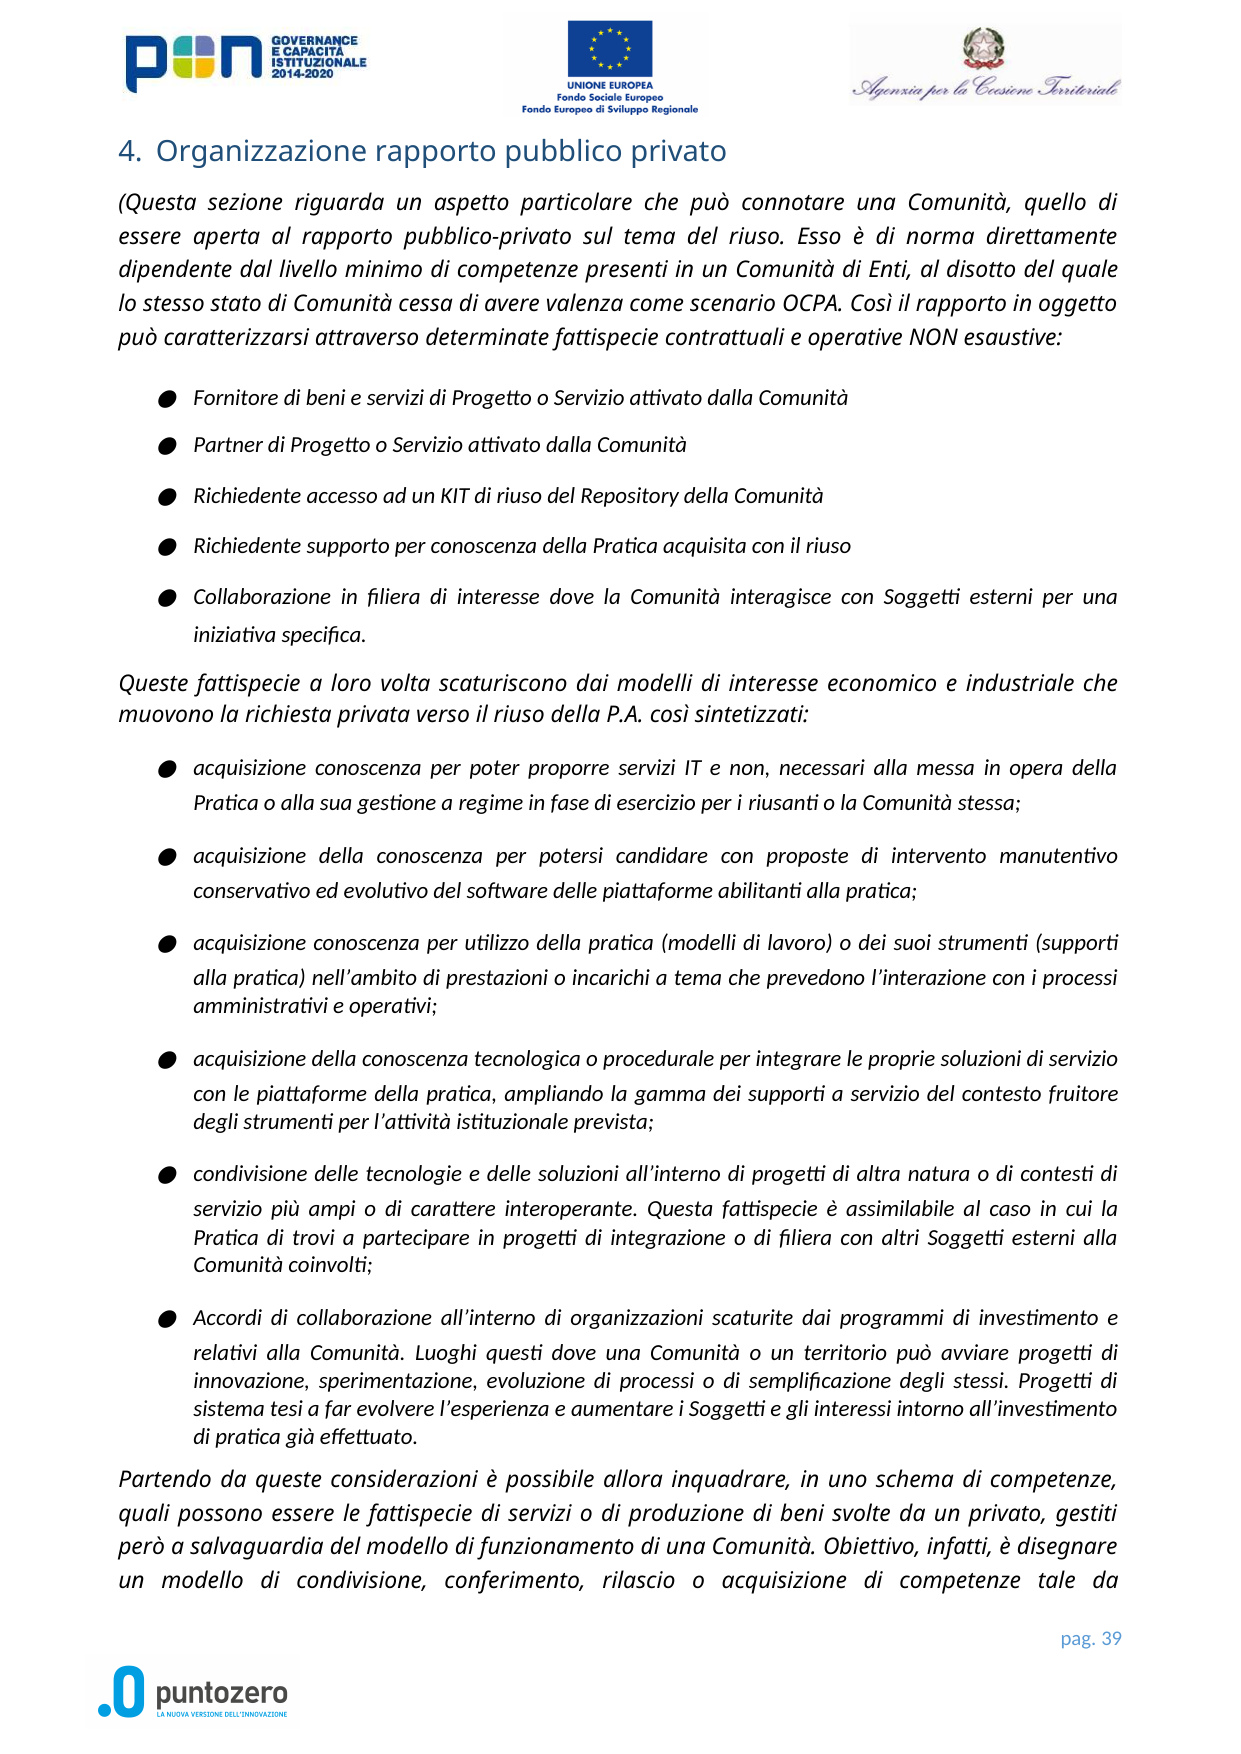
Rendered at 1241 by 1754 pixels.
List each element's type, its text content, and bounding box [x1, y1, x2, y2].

list Collaborazione in filiera di interesse dove la Comunità interagisce con Soggetti esterni per una iniziativa specifica. [156, 571, 1122, 648]
text (Questa sezione riguarda un aspetto particolare che può connotare una Comunità, quello di essere aperta al rapporto pubblico-privato sul tema del riuso. Esso è di norma direttamente dipendente dal livello minimo di competenze presenti in un Comunità di Enti, al disotto del quale lo stesso stato di Comunità cessa di avere valenza come scenario OCPA. Così il rapporto in oggetto può caratterizzarsi attraverso determinate fattispecie contrattuali e operative NON esaustive: [118, 186, 1122, 352]
subtitle Organizzazione rapporto pubblico privato [118, 131, 1122, 170]
list Partner di Progetto o Servizio attivato dalla Comunità [156, 418, 1122, 465]
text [118, 1463, 1122, 1595]
list acquisizione della conoscenza per potersi candidare con proposte di intervento manutentivo conservativo ed evolutivo del software delle piattaforme abilitanti alla pratica; [156, 829, 1122, 904]
list acquisizione della conoscenza tecnologica o procedurale per integrare le proprie soluzioni di servizio con le piattaforme della pratica, ampliando la gamma dei supporti a servizio del contesto fruitore degli strumenti per l’attività istituzionale prevista; [156, 1032, 1122, 1135]
picture [502, 12, 710, 117]
list condivisione delle tecnologie e delle soluzioni all’interno di progetti di altra natura o di contesti di servizio più ampi o di carattere interoperante. Questa fattispecie è assimilabile al caso in cui la Pratica di trovi a partecipare in progetti di integrazione o di filiera con altri Soggetti esterni alla Comunità coinvolti; [156, 1148, 1122, 1279]
picture [118, 12, 371, 114]
list Fornitore di beni e servizi di Progetto o Servizio attivato dalla Comunità [156, 371, 1122, 418]
list Richiedente accesso ad un KIT di riuso del Repository della Comunità [156, 469, 1122, 516]
list acquisizione conoscenza per utilizzo della pratica (modelli di lavoro) o dei suoi strumenti (supporti alla pratica) nell’ambito di prestazioni o incarichi a tema che prevedono l’interazione con i processi amministrativi e operativi; [156, 917, 1122, 1019]
list Accordi di collaborazione all’interno di organizzazioni scaturite dai programmi di investimento e relativi alla Comunità. Luoghi questi dove una Comunità o un territorio può avviare progetti di innovazione, sperimentazione, evoluzione di processi o di semplificazione degli stessi. Progetti di sistema tesi a far evolvere l’esperienza e aumentare i Soggetti e gli interessi intorno all’investimento di pratica già effettuato. [156, 1291, 1122, 1450]
text Queste fattispecie a loro volta scaturiscono dai modelli di interesse economico e industriale che muovono la richiesta privata verso il riuso della P.A. così sintetizzati: [118, 667, 1122, 729]
list Richiedente supporto per conoscenza della Pratica acquisita con il riuso [156, 520, 1122, 567]
picture [85, 1654, 300, 1729]
list acquisizione conoscenza per poter proporre servizi IT e non, necessari alla messa in opera della Pratica o alla sua gestione a regime in fase di esercizio per i riusanti o la Comunità stessa; [156, 742, 1122, 817]
picture [848, 12, 1123, 106]
